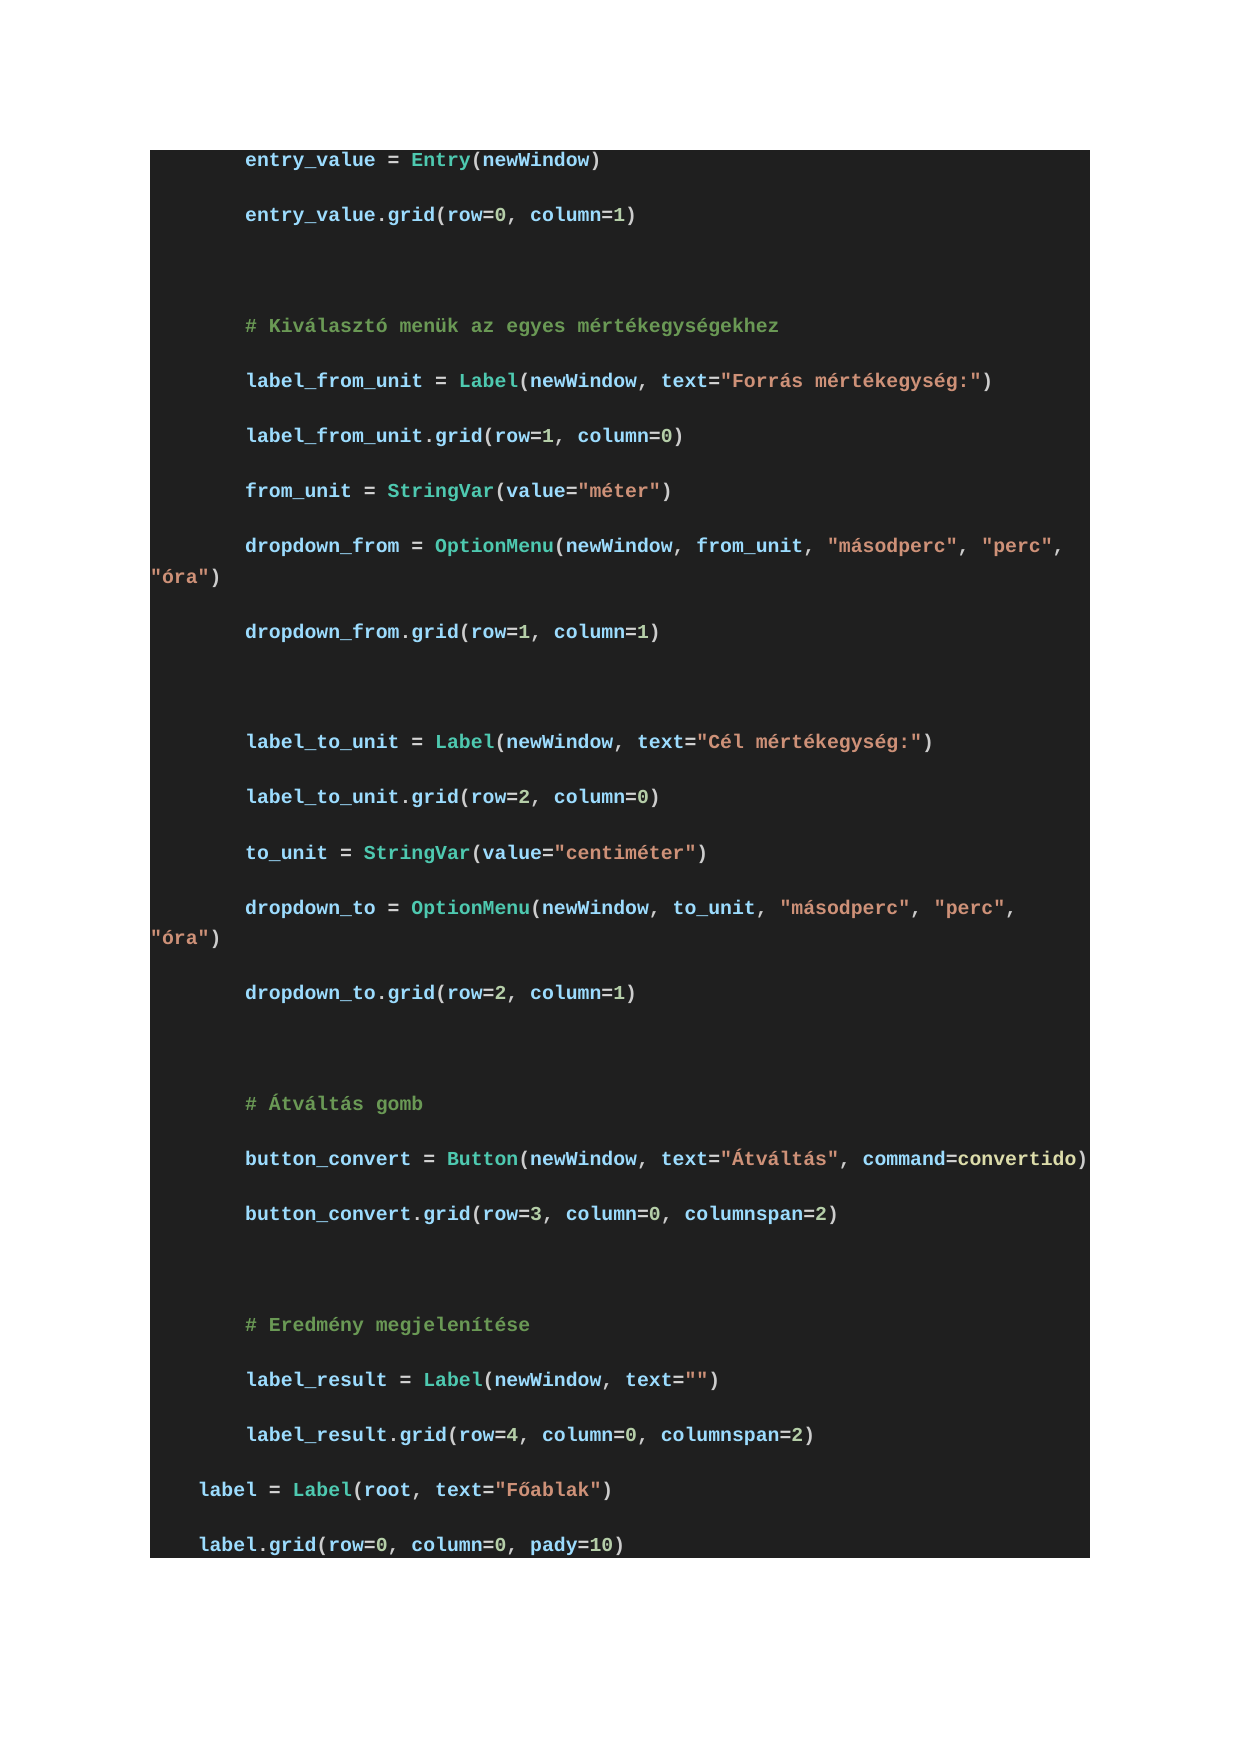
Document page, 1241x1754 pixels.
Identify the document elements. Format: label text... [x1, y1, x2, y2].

text label = Label(root, text="Főablak") [150, 1480, 1090, 1503]
text label_from_unit = Label(newWindow, text="Forrás mértékegység:") [150, 371, 1090, 393]
text label_to_unit.grid(row=2, column=0) [150, 787, 1090, 810]
text label_result = Label(newWindow, text="") [150, 1370, 1090, 1392]
text dropdown_to = OptionMenu(newWindow, to_unit, "másodperc", "perc", "óra") [150, 898, 1090, 951]
text from_unit = StringVar(value="méter") [150, 481, 1090, 504]
text label_result.grid(row=4, column=0, columnspan=2) [150, 1425, 1090, 1447]
text dropdown_from.grid(row=1, column=1) [150, 622, 1090, 644]
text # Eredmény megjelenítése [150, 1314, 1090, 1337]
text dropdown_from = OptionMenu(newWindow, from_unit, "másodperc", "perc", "óra") [150, 536, 1090, 589]
text button_convert = Button(newWindow, text="Átváltás", command=convertido) [150, 1149, 1090, 1171]
text dropdown_to.grid(row=2, column=1) [150, 983, 1090, 1006]
text # Átváltás gomb [150, 1094, 1090, 1116]
text label_from_unit.grid(row=1, column=0) [150, 426, 1090, 448]
text label.grid(row=0, column=0, pady=10) [150, 1535, 1090, 1558]
text to_unit = StringVar(value="centiméter") [150, 843, 1090, 865]
text # Kiválasztó menük az egyes mértékegységekhez [150, 316, 1090, 338]
text entry_value.grid(row=0, column=1) [150, 205, 1090, 228]
text button_convert.grid(row=3, column=0, columnspan=2) [150, 1204, 1090, 1227]
text label_to_unit = Label(newWindow, text="Cél mértékegység:") [150, 732, 1090, 755]
text entry_value = Entry(newWindow) [150, 150, 1090, 172]
